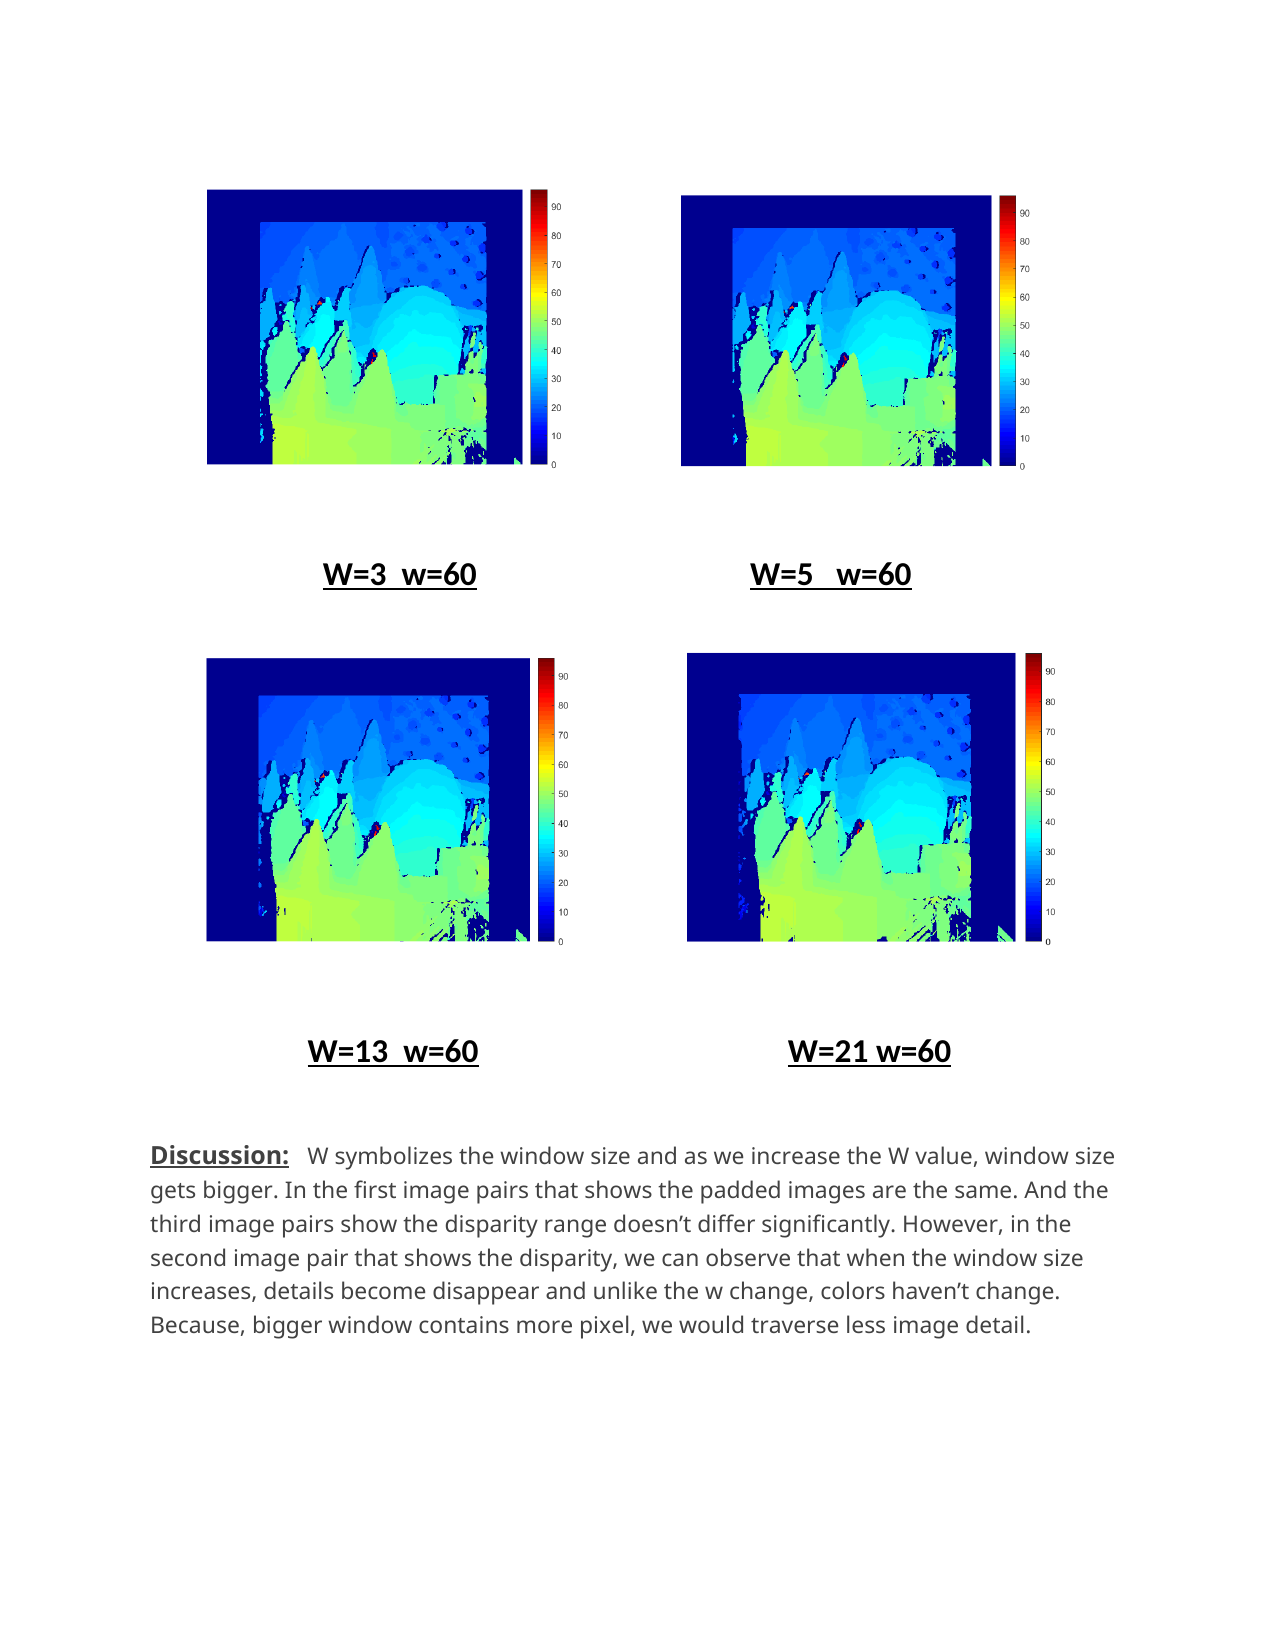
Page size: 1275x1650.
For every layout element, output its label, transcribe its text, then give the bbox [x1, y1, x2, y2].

text W=3 w=60 W=5 w=60 [225, 553, 1125, 594]
picture [150, 614, 1118, 1011]
picture [150, 150, 1093, 535]
text Discussion: W symbolizes the window size and as we increase the W value, window size gets bigger. In the first image pairs that shows the padded images are the same. And the third image pairs show the disparity range doesn’t differ significantly. However, in the second image pair that shows the disparity, we can observe that when the window size increases, details become disappear and unlike the w change, colors haven’t change. Because, bigger window contains more pixel, we would traverse less image detail. [150, 1137, 1125, 1340]
text W=13 w=60 W=21 w=60 [150, 1030, 1125, 1071]
